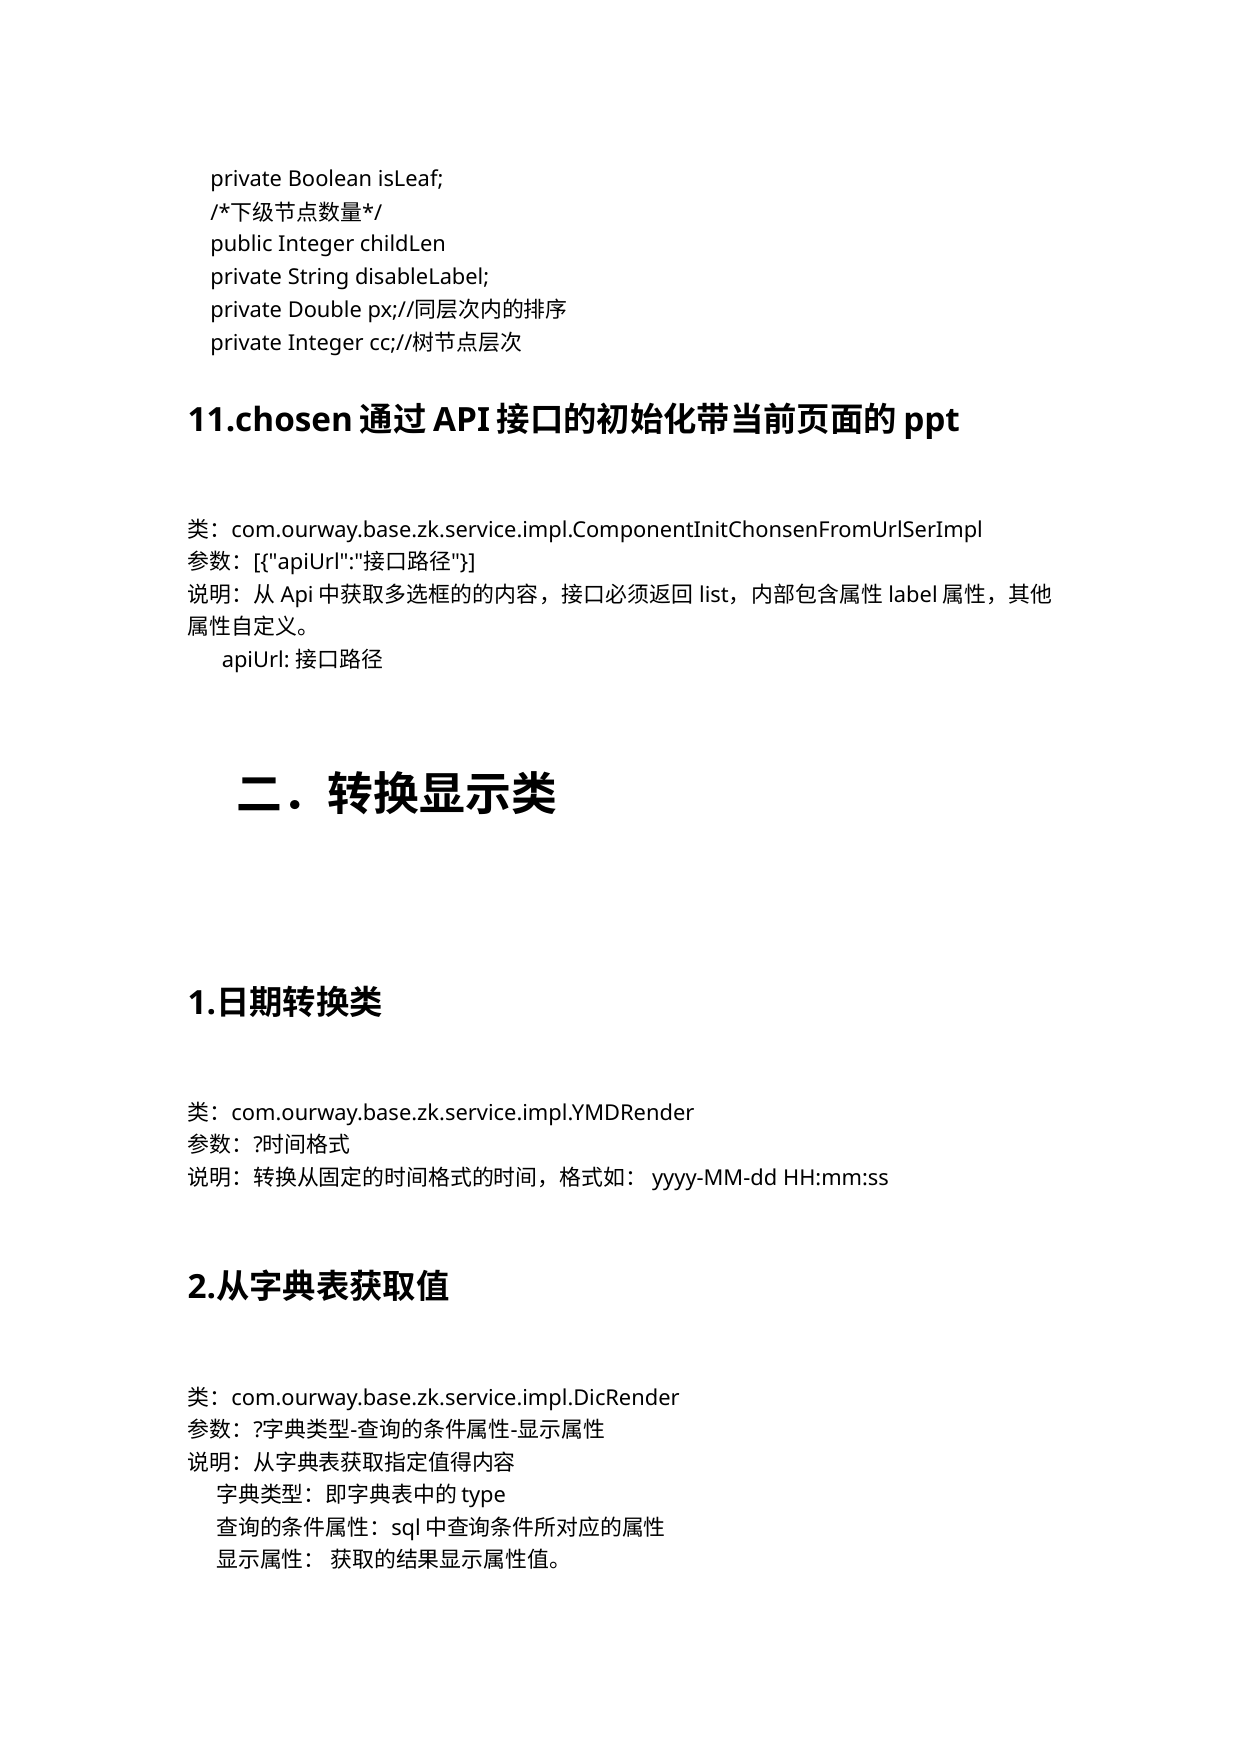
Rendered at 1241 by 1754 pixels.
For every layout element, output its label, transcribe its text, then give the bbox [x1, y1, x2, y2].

text 说明：从字典表获取指定值得内容 [187, 1444, 1053, 1477]
subtitle 11.chosen通过API接口的初始化带当前页面的ppt [187, 384, 1053, 449]
text 说明：转换从固定的时间格式的时间，格式如： yyyy-MM-dd HH:mm:ss [187, 1160, 1053, 1192]
text 参数：?字典类型-查询的条件属性-显示属性 [187, 1412, 1053, 1444]
text 类：com.ourway.base.zk.service.impl.YMDRender [187, 1095, 1053, 1127]
text 显示属性： 获取的结果显示属性值。 [187, 1542, 1053, 1574]
subtitle 2.从字典表获取值 [187, 1252, 1053, 1317]
text private Boolean isLeaf; [187, 162, 1053, 194]
text apiUrl: 接口路径 [187, 641, 1053, 674]
text private Double px;//同层次内的排序 [187, 292, 1053, 324]
text 参数：?时间格式 [187, 1127, 1053, 1160]
text public Integer childLen [187, 227, 1053, 259]
subtitle 1.日期转换类 [187, 967, 1053, 1032]
text 字典类型：即字典表中的type [187, 1477, 1053, 1509]
text private String disableLabel; [187, 259, 1053, 292]
text /*下级节点数量*/ [187, 194, 1053, 227]
text 说明：从Api中获取多选框的的内容，接口必须返回list，内部包含属性label属性，其他属性自定义。 [187, 576, 1053, 641]
text 参数：[{"apiUrl":"接口路径"}] [187, 544, 1053, 576]
text 类：com.ourway.base.zk.service.impl.DicRender [187, 1379, 1053, 1412]
text 类：com.ourway.base.zk.service.impl.ComponentInitChonsenFromUrlSerImpl [187, 511, 1053, 544]
text 查询的条件属性：sql中查询条件所对应的属性 [187, 1509, 1053, 1542]
text private Integer cc;//树节点层次 [187, 324, 1053, 357]
subtitle 二．转换显示类 [236, 742, 1053, 839]
